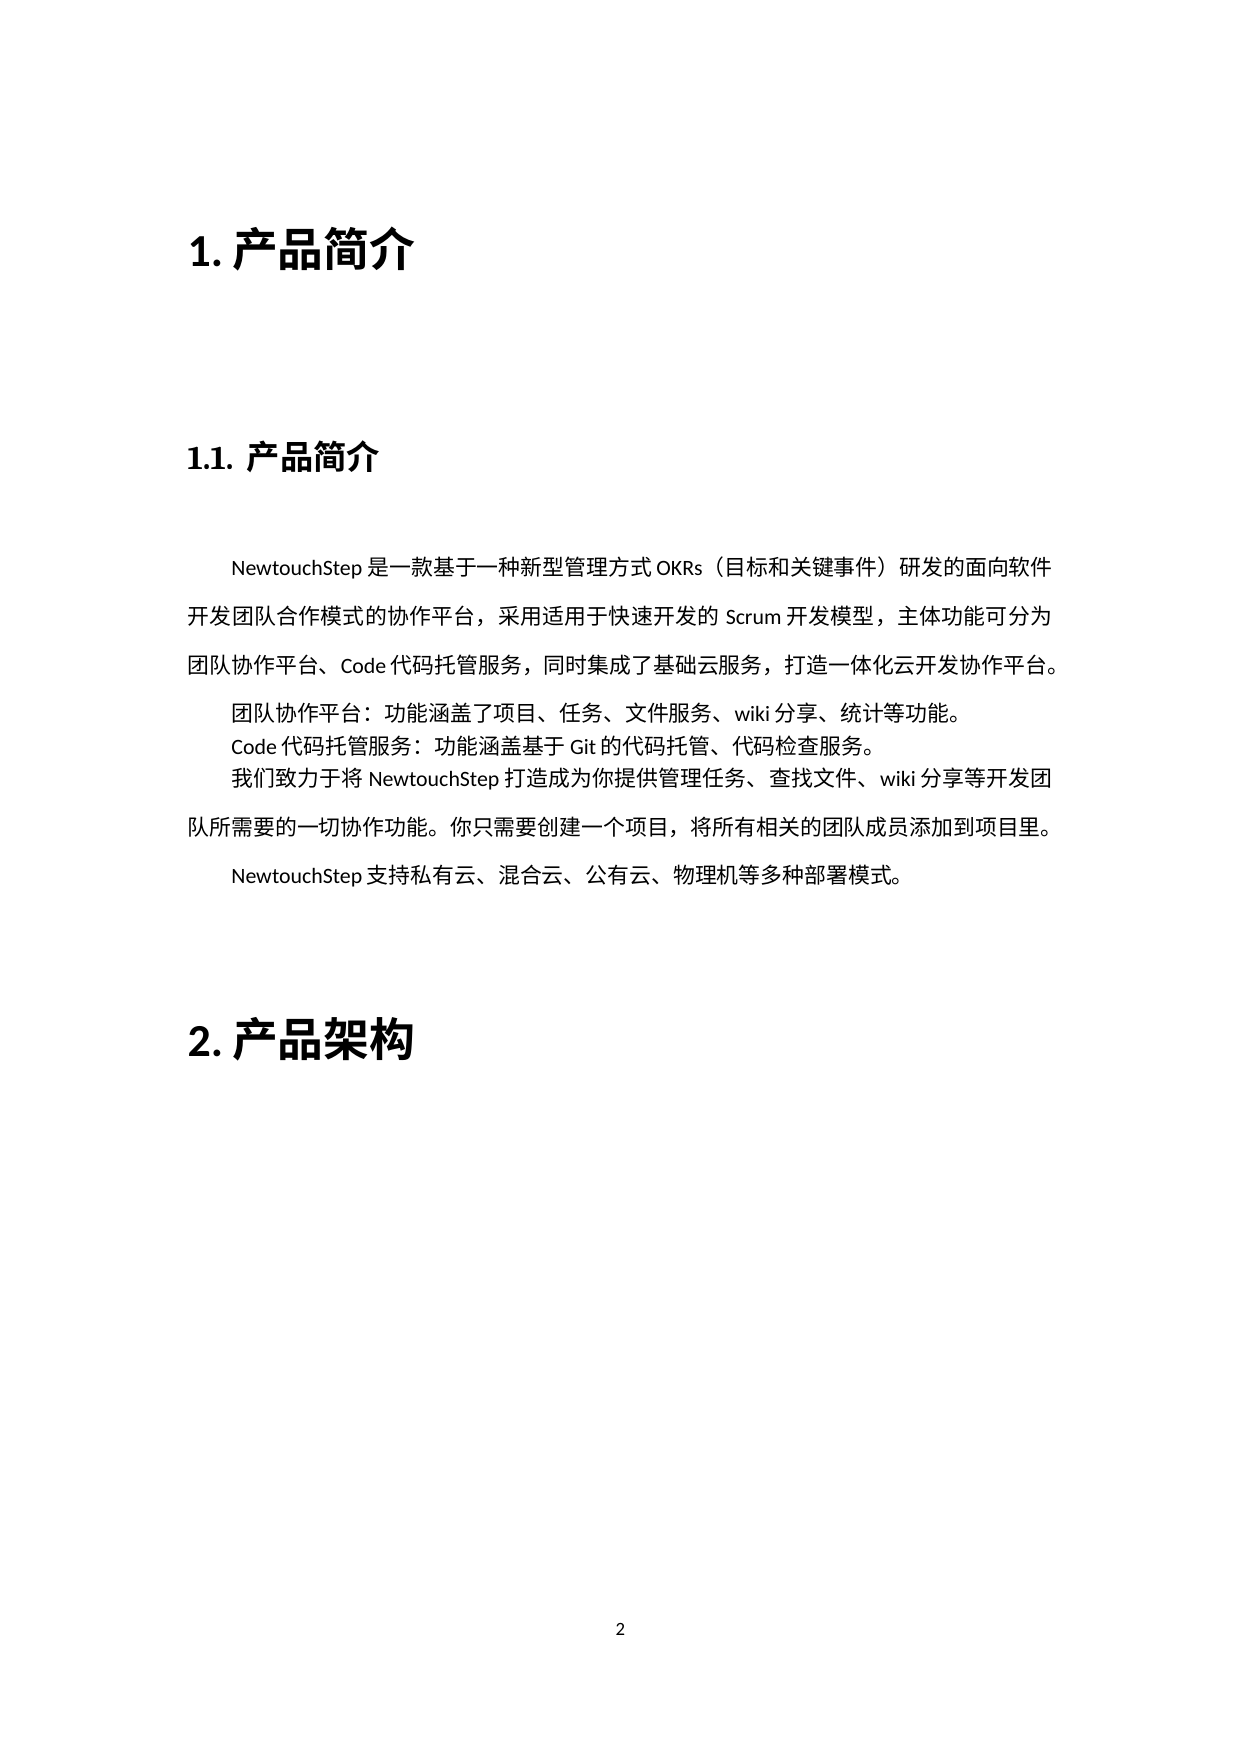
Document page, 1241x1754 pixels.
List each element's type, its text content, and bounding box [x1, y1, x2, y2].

text 团队协作平台：功能涵盖了项目、任务、文件服务、wiki分享、统计等功能。 [187, 696, 1053, 728]
subtitle 产品架构 [187, 987, 1053, 1085]
text NewtouchStep支持私有云、混合云、公有云、物理机等多种部署模式。 [187, 858, 1053, 890]
subtitle 产品简介 [187, 423, 1053, 488]
text NewtouchStep 是一款基于一种新型管理方式OKRs（目标和关键事件）研发的面向软件开发团队合作模式的协作平台，采用适用于快速开发的Scrum开发模型，主体功能可分为团队协作平台、Code代码托管服务，同时集成了基础云服务，打造一体化云开发协作平台。 [187, 550, 1053, 680]
subtitle 产品简介 [187, 197, 1053, 295]
text Code代码托管服务：功能涵盖基于Git的代码托管、代码检查服务。 [187, 728, 1053, 761]
text 我们致力于将NewtouchStep打造成为你提供管理任务、查找文件、wiki分享等开发团队所需要的一切协作功能。你只需要创建一个项目，将所有相关的团队成员添加到项目里。 [187, 761, 1053, 842]
